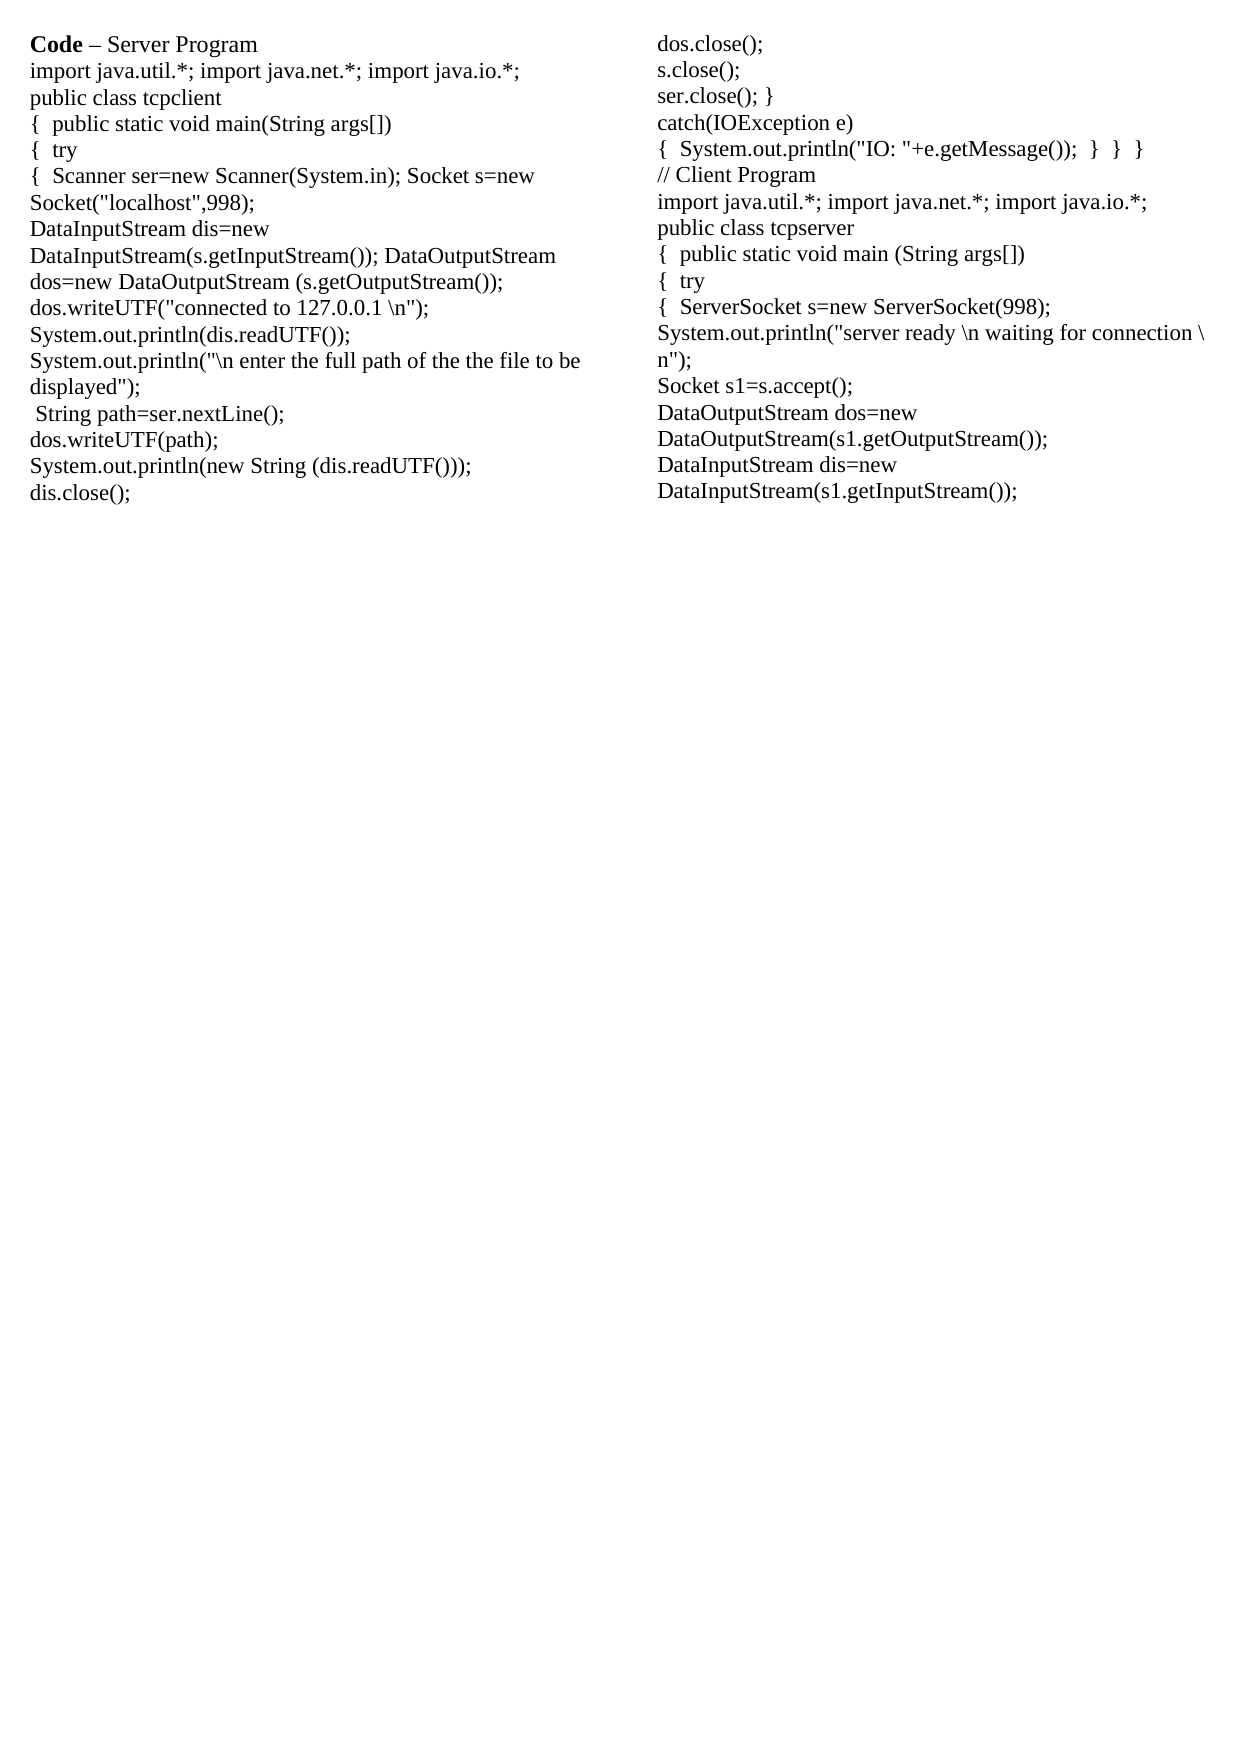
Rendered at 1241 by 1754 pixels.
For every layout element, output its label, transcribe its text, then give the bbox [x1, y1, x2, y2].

text DataInputStream dis=new [657, 451, 1211, 478]
text DataOutputStream dos=new DataOutputStream(s1.getOutputStream()); [657, 398, 1211, 451]
text System.out.println("\n enter the full path of the the file to be displayed"); [29, 347, 583, 400]
text { System.out.println("IO: "+e.getMessage()); } } } [657, 135, 1211, 161]
text import java.util.*; import java.net.*; import java.io.*; public class tcpserver [657, 188, 1211, 240]
text { try [29, 136, 583, 163]
text { public static void main (String args[]) [657, 240, 1211, 267]
text public class tcpclient [29, 83, 583, 110]
text dis.close(); [29, 479, 583, 505]
text s.close(); [657, 56, 1211, 82]
text { public static void main(String args[]) [29, 110, 583, 136]
text dos.writeUTF("connected to 127.0.0.1 \n"); System.out.println(dis.readUTF()); [29, 294, 583, 347]
text import java.util.*; import java.net.*; import java.io.*; [29, 57, 583, 83]
text { try [657, 267, 1211, 293]
text Code – Server Program [29, 29, 583, 57]
text ser.close(); } [657, 82, 1211, 109]
text String path=ser.nextLine(); [29, 400, 583, 426]
text DataInputStream dis=new DataInputStream(s.getInputStream()); DataOutputStream dos=new DataOutputStream (s.getOutputStream()); [29, 215, 583, 294]
text Socket s1=s.accept(); [657, 372, 1211, 398]
text // Client Program [657, 161, 1211, 188]
text dos.close(); [657, 29, 1211, 56]
text dos.writeUTF(path); [29, 426, 583, 452]
text DataInputStream(s1.getInputStream()); [657, 478, 1211, 504]
text System.out.println(new String (dis.readUTF())); [29, 452, 583, 479]
text catch(IOException e) [657, 109, 1211, 135]
text { ServerSocket s=new ServerSocket(998); System.out.println("server ready \n waiting for connection \n"); [657, 293, 1211, 372]
text { Scanner ser=new Scanner(System.in); Socket s=new Socket("localhost",998); [29, 163, 583, 215]
